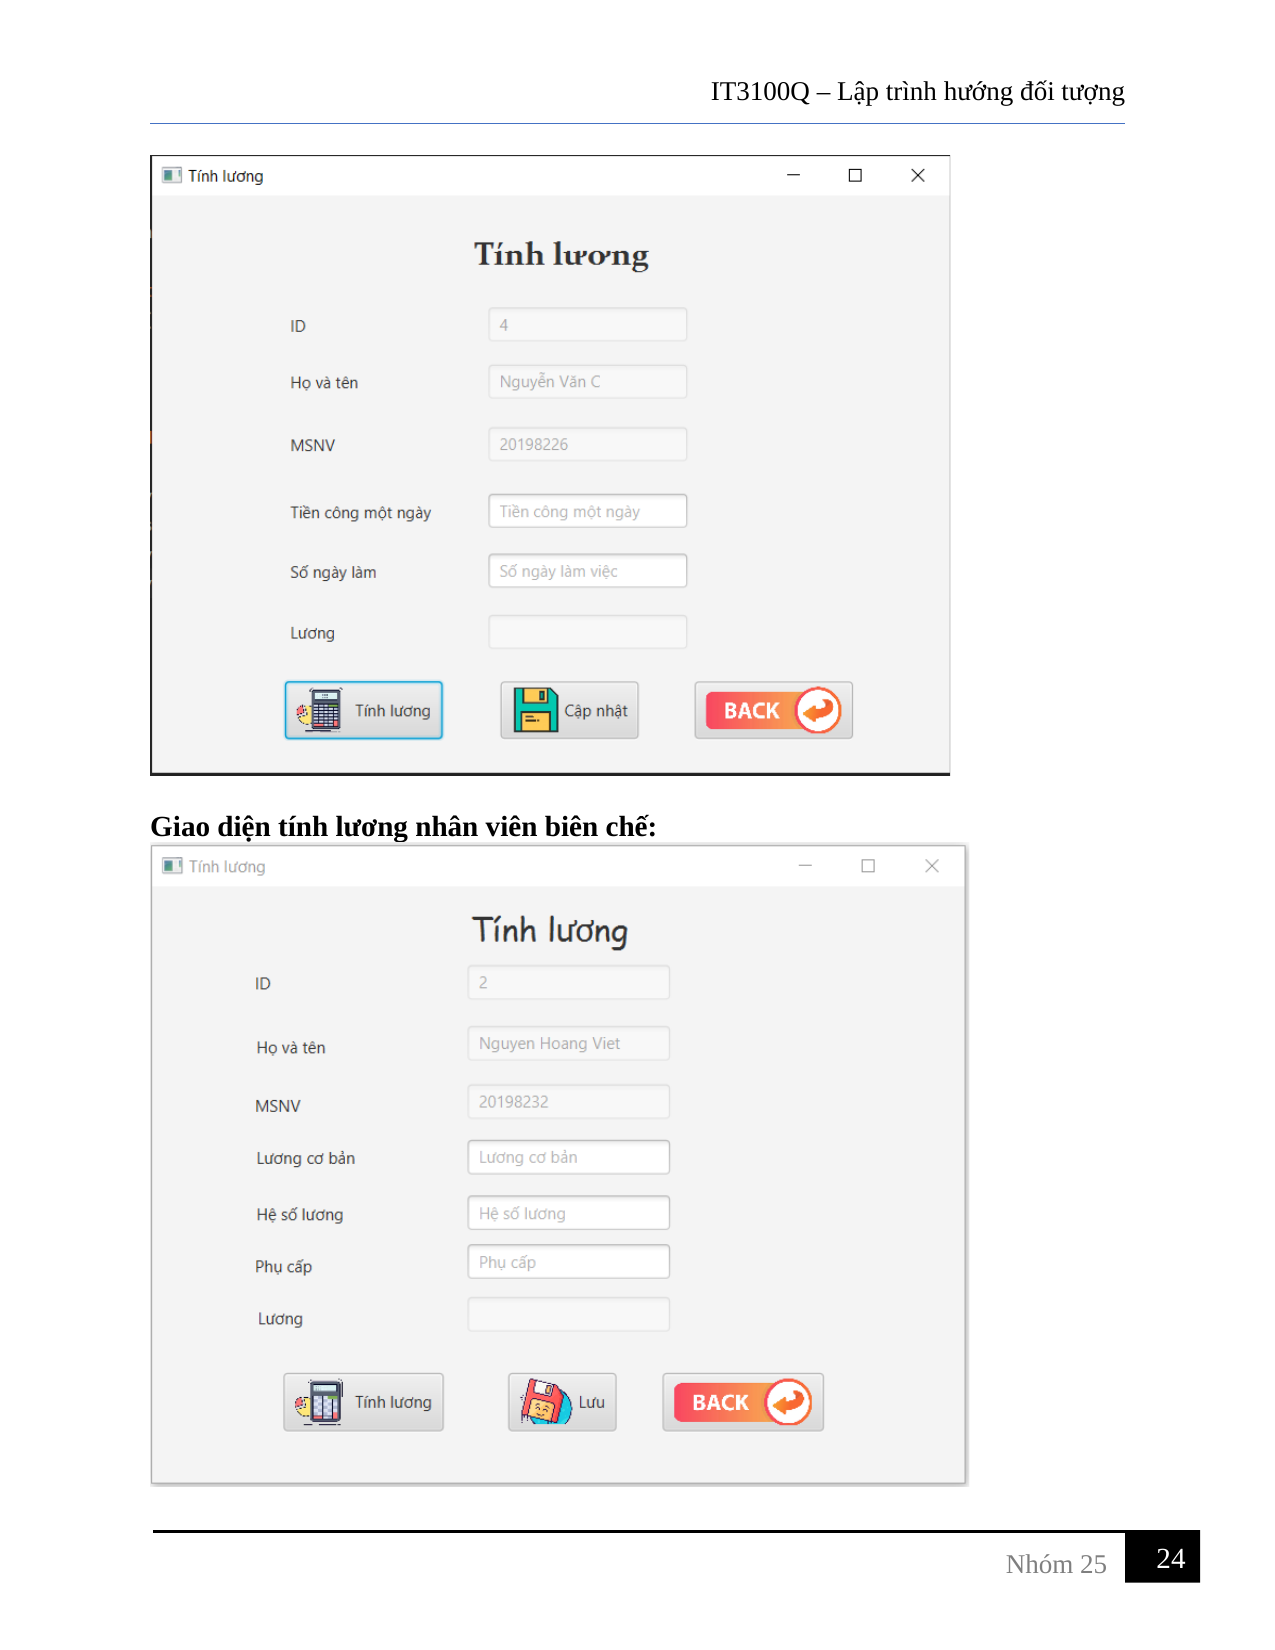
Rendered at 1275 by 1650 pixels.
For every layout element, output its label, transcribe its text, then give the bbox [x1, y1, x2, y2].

picture [150, 155, 951, 776]
text Giao diện tính lương nhân viên biên chế: [150, 809, 1125, 842]
picture [150, 842, 970, 1487]
